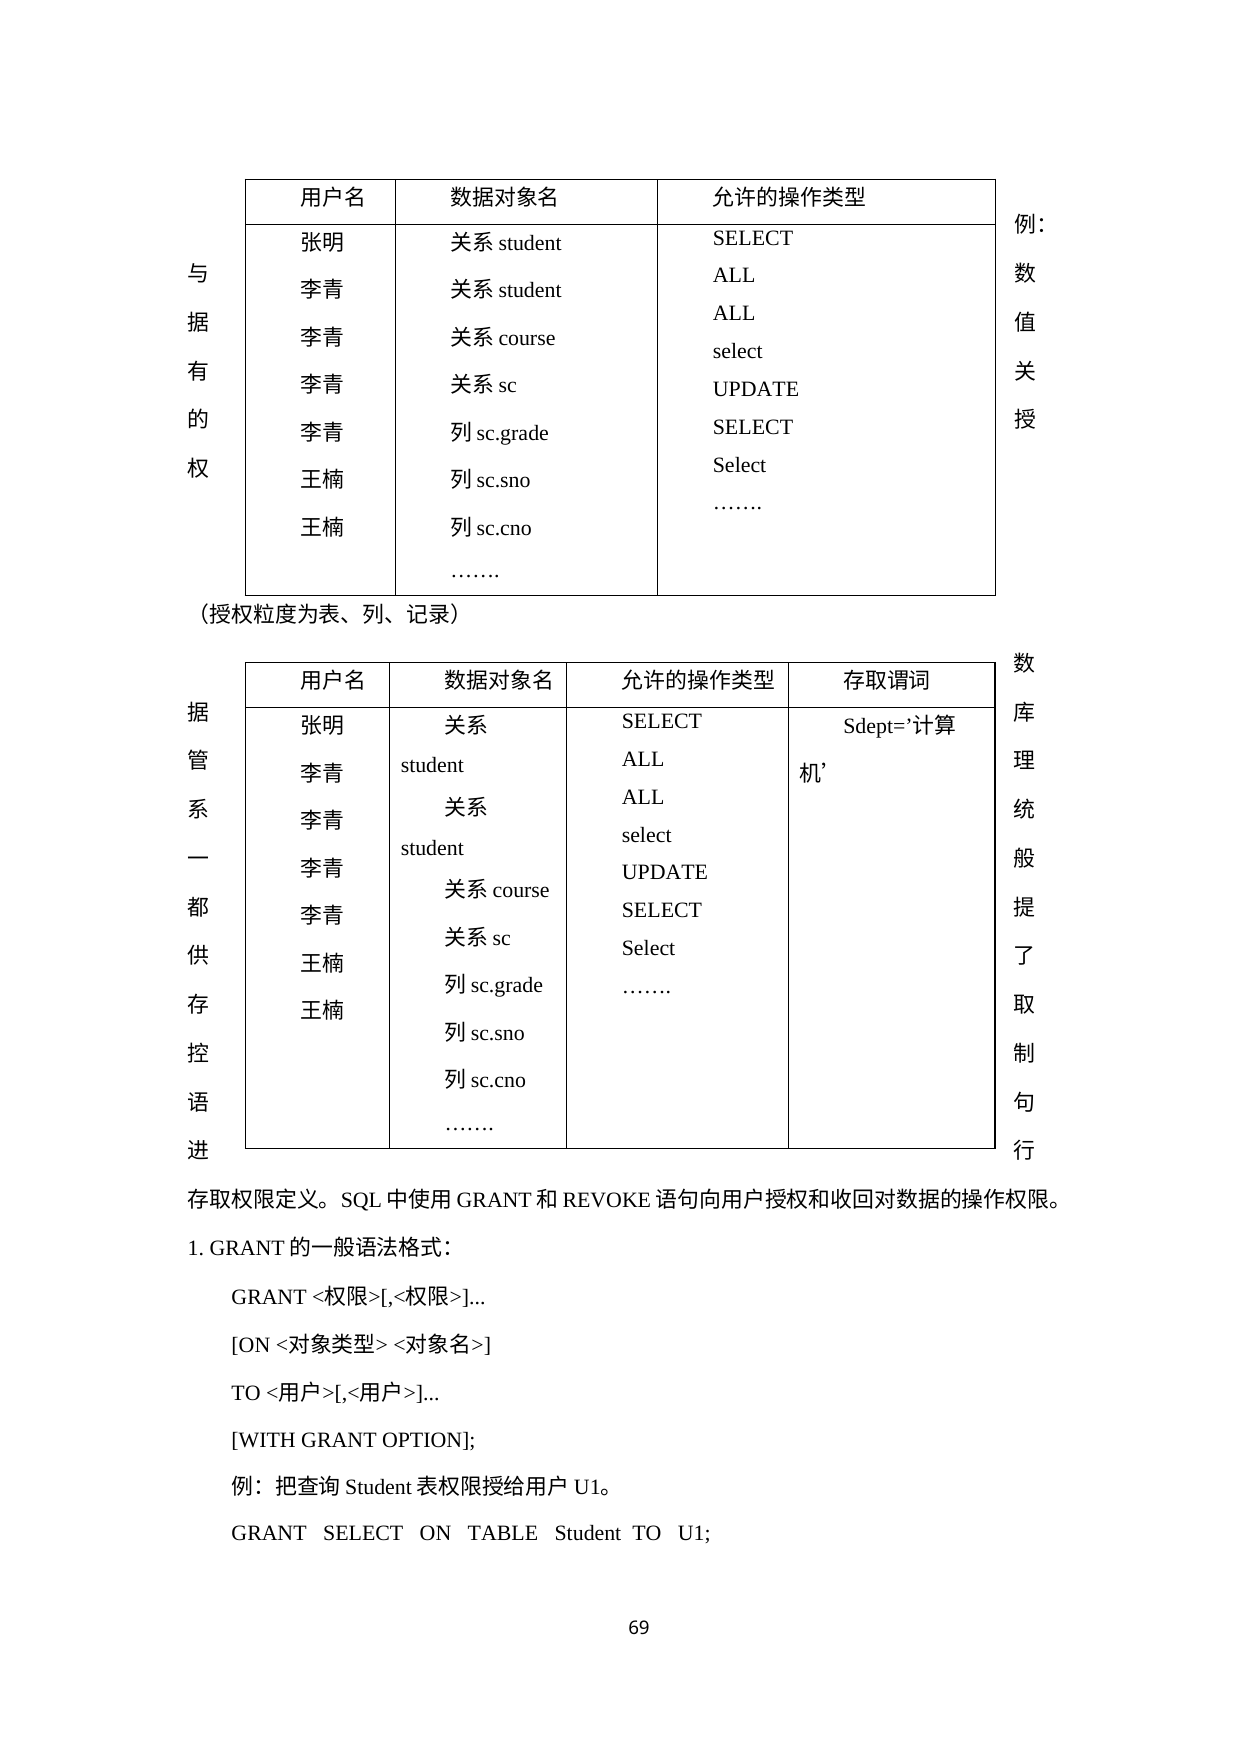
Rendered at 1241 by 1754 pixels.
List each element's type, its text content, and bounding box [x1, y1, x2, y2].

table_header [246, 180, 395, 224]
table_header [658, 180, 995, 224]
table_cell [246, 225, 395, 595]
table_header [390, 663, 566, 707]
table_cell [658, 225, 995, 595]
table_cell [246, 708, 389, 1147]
text 例：把查询Student表权限授给用户U1。 [187, 1468, 1053, 1501]
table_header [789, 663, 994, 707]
text [WITH GRANT OPTION]; [187, 1423, 1053, 1456]
text 数据库管理系统一般都提供了存取控制语句进行存取权限定义。SQL中使用GRANT和REVOKE语句向用户授权和收回对数据的操作权限。 [187, 645, 1053, 1214]
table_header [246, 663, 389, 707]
text GRANT SELECT ON TABLE Student TO U1; [187, 1517, 1053, 1549]
text 例：与数据值有关的授权（授权粒度为表、列、记录） [187, 207, 1053, 629]
text 1. GRANT的一般语法格式： [187, 1230, 1053, 1262]
text [ON <对象类型> <对象名>] [187, 1327, 1053, 1359]
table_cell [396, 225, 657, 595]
text GRANT <权限>[,<权限>]... [187, 1278, 1053, 1311]
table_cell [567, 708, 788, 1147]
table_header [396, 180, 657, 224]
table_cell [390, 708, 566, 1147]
text TO <用户>[,<用户>]... [187, 1375, 1053, 1407]
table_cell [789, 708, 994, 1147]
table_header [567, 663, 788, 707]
